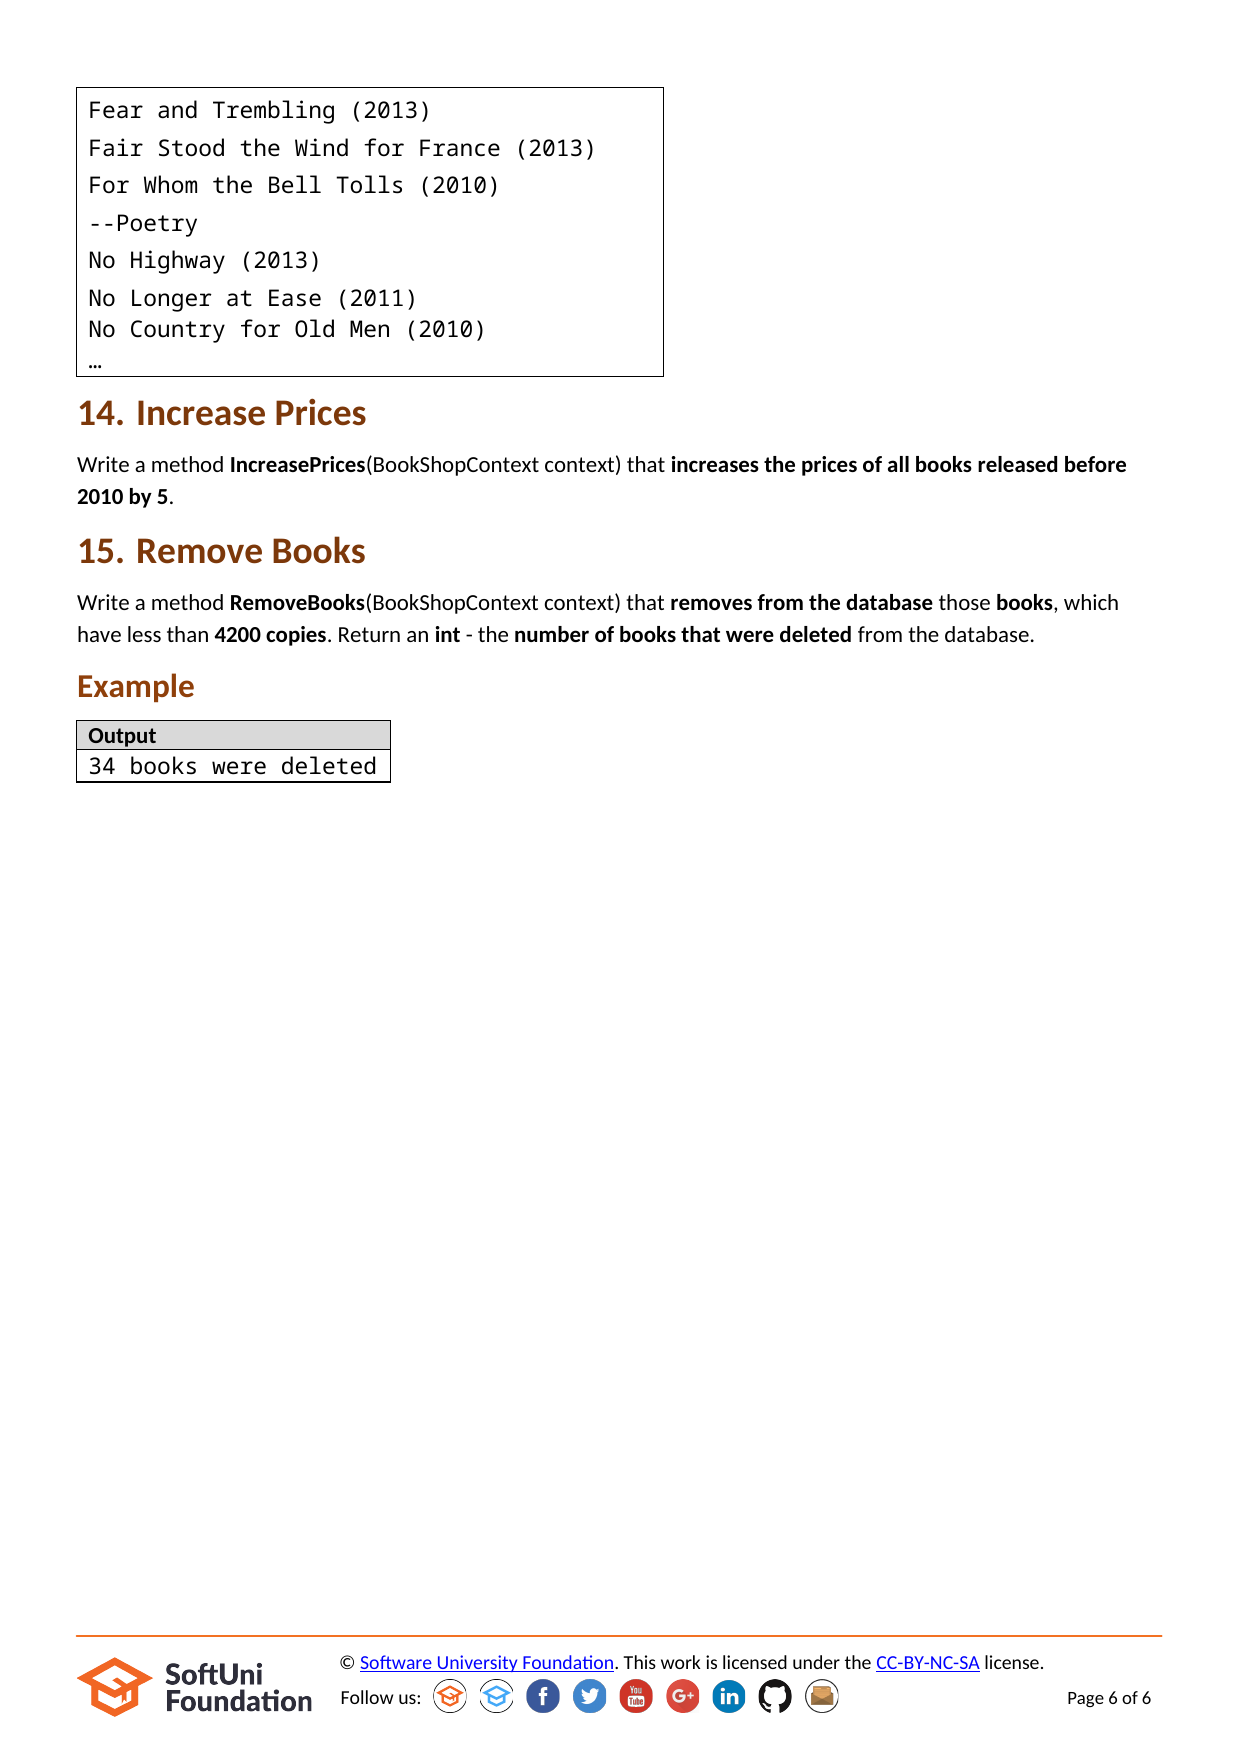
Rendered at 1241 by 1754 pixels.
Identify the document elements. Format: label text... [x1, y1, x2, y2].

picture [805, 1679, 839, 1713]
text Write a method IncreasePrices(BookShopContext context) that increases the prices of all books released before 2010 by 5. [77, 450, 1163, 510]
picture [736, 1680, 746, 1690]
table_cell 34 books were deleted [77, 750, 390, 781]
picture [727, 1694, 738, 1704]
picture [526, 1679, 560, 1713]
picture [433, 1679, 467, 1713]
picture [736, 1703, 746, 1713]
picture [76, 1657, 312, 1717]
subtitle Remove Books [77, 527, 1163, 573]
text Write a method RemoveBooks(BookShopContext context) that removes from the database those books, which have less than 4200 copies. Return an int - the number of books that were deleted from the database. [77, 588, 1163, 648]
subtitle Example [77, 665, 1163, 706]
table_header Output [77, 721, 390, 749]
picture [666, 1679, 700, 1713]
picture [573, 1679, 607, 1713]
picture [619, 1679, 653, 1713]
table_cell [77, 88, 663, 376]
subtitle Increase Prices [77, 389, 1163, 435]
picture [480, 1679, 513, 1713]
picture [758, 1679, 792, 1713]
picture [712, 1680, 722, 1690]
picture [712, 1703, 722, 1713]
